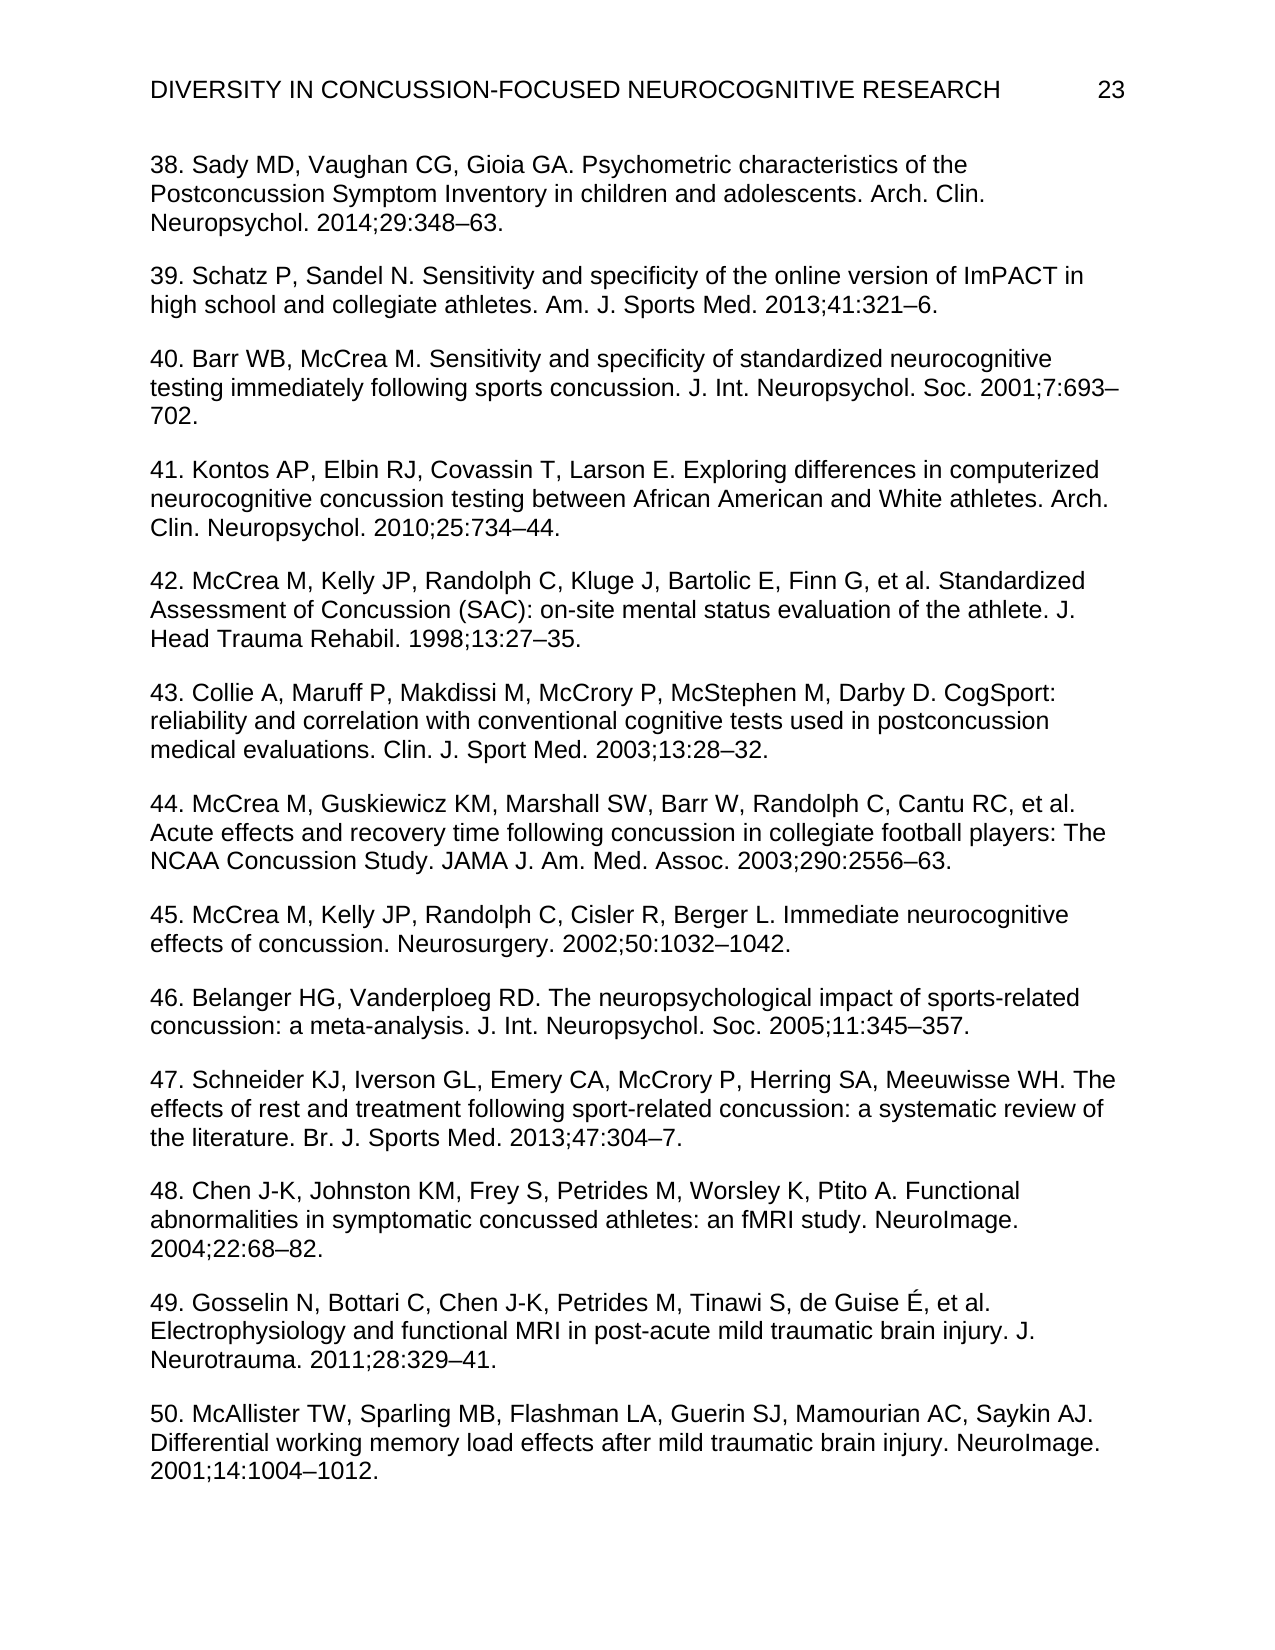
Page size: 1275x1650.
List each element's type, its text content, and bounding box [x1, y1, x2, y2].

text 48. Chen J-K, Johnston KM, Frey S, Petrides M, Worsley K, Ptito A. Functional abnormalities in symptomatic concussed athletes: an fMRI study. NeuroImage. 2004;22:68–82. [150, 1176, 1125, 1262]
text 43. Collie A, Maruff P, Makdissi M, McCrory P, McStephen M, Darby D. CogSport: reliability and correlation with conventional cognitive tests used in postconcussion medical evaluations. Clin. J. Sport Med. 2003;13:28–32. [150, 677, 1125, 764]
text 47. Schneider KJ, Iverson GL, Emery CA, McCrory P, Herring SA, Meeuwisse WH. The effects of rest and treatment following sport-related concussion: a systematic review of the literature. Br. J. Sports Med. 2013;47:304–7. [150, 1065, 1125, 1151]
text 41. Kontos AP, Elbin RJ, Covassin T, Larson E. Exploring differences in computerized neurocognitive concussion testing between African American and White athletes. Arch. Clin. Neuropsychol. 2010;25:734–44. [150, 455, 1125, 541]
text 38. Sady MD, Vaughan CG, Gioia GA. Psychometric characteristics of the Postconcussion Symptom Inventory in children and adolescents. Arch. Clin. Neuropsychol. 2014;29:348–63. [150, 150, 1125, 236]
text 50. McAllister TW, Sparling MB, Flashman LA, Guerin SJ, Mamourian AC, Saykin AJ. Differential working memory load effects after mild traumatic brain injury. NeuroImage. 2001;14:1004–1012. [150, 1399, 1125, 1485]
text 45. McCrea M, Kelly JP, Randolph C, Cisler R, Berger L. Immediate neurocognitive effects of concussion. Neurosurgery. 2002;50:1032–1042. [150, 900, 1125, 957]
text 39. Schatz P, Sandel N. Sensitivity and specificity of the online version of ImPACT in high school and collegiate athletes. Am. J. Sports Med. 2013;41:321–6. [150, 261, 1125, 319]
text 44. McCrea M, Guskiewicz KM, Marshall SW, Barr W, Randolph C, Cantu RC, et al. Acute effects and recovery time following concussion in collegiate football players: The NCAA Concussion Study. JAMA J. Am. Med. Assoc. 2003;290:2556–63. [150, 789, 1125, 875]
text 42. McCrea M, Kelly JP, Randolph C, Kluge J, Bartolic E, Finn G, et al. Standardized Assessment of Concussion (SAC): on-site mental status evaluation of the athlete. J. Head Trauma Rehabil. 1998;13:27–35. [150, 566, 1125, 652]
text 46. Belanger HG, Vanderploeg RD. The neuropsychological impact of sports-related concussion: a meta-analysis. J. Int. Neuropsychol. Soc. 2005;11:345–357. [150, 982, 1125, 1040]
text 40. Barr WB, McCrea M. Sensitivity and specificity of standardized neurocognitive testing immediately following sports concussion. J. Int. Neuropsychol. Soc. 2001;7:693–702. [150, 344, 1125, 430]
text 49. Gosselin N, Bottari C, Chen J-K, Petrides M, Tinawi S, de Guise É, et al. Electrophysiology and functional MRI in post-acute mild traumatic brain injury. J. Neurotrauma. 2011;28:329–41. [150, 1287, 1125, 1374]
